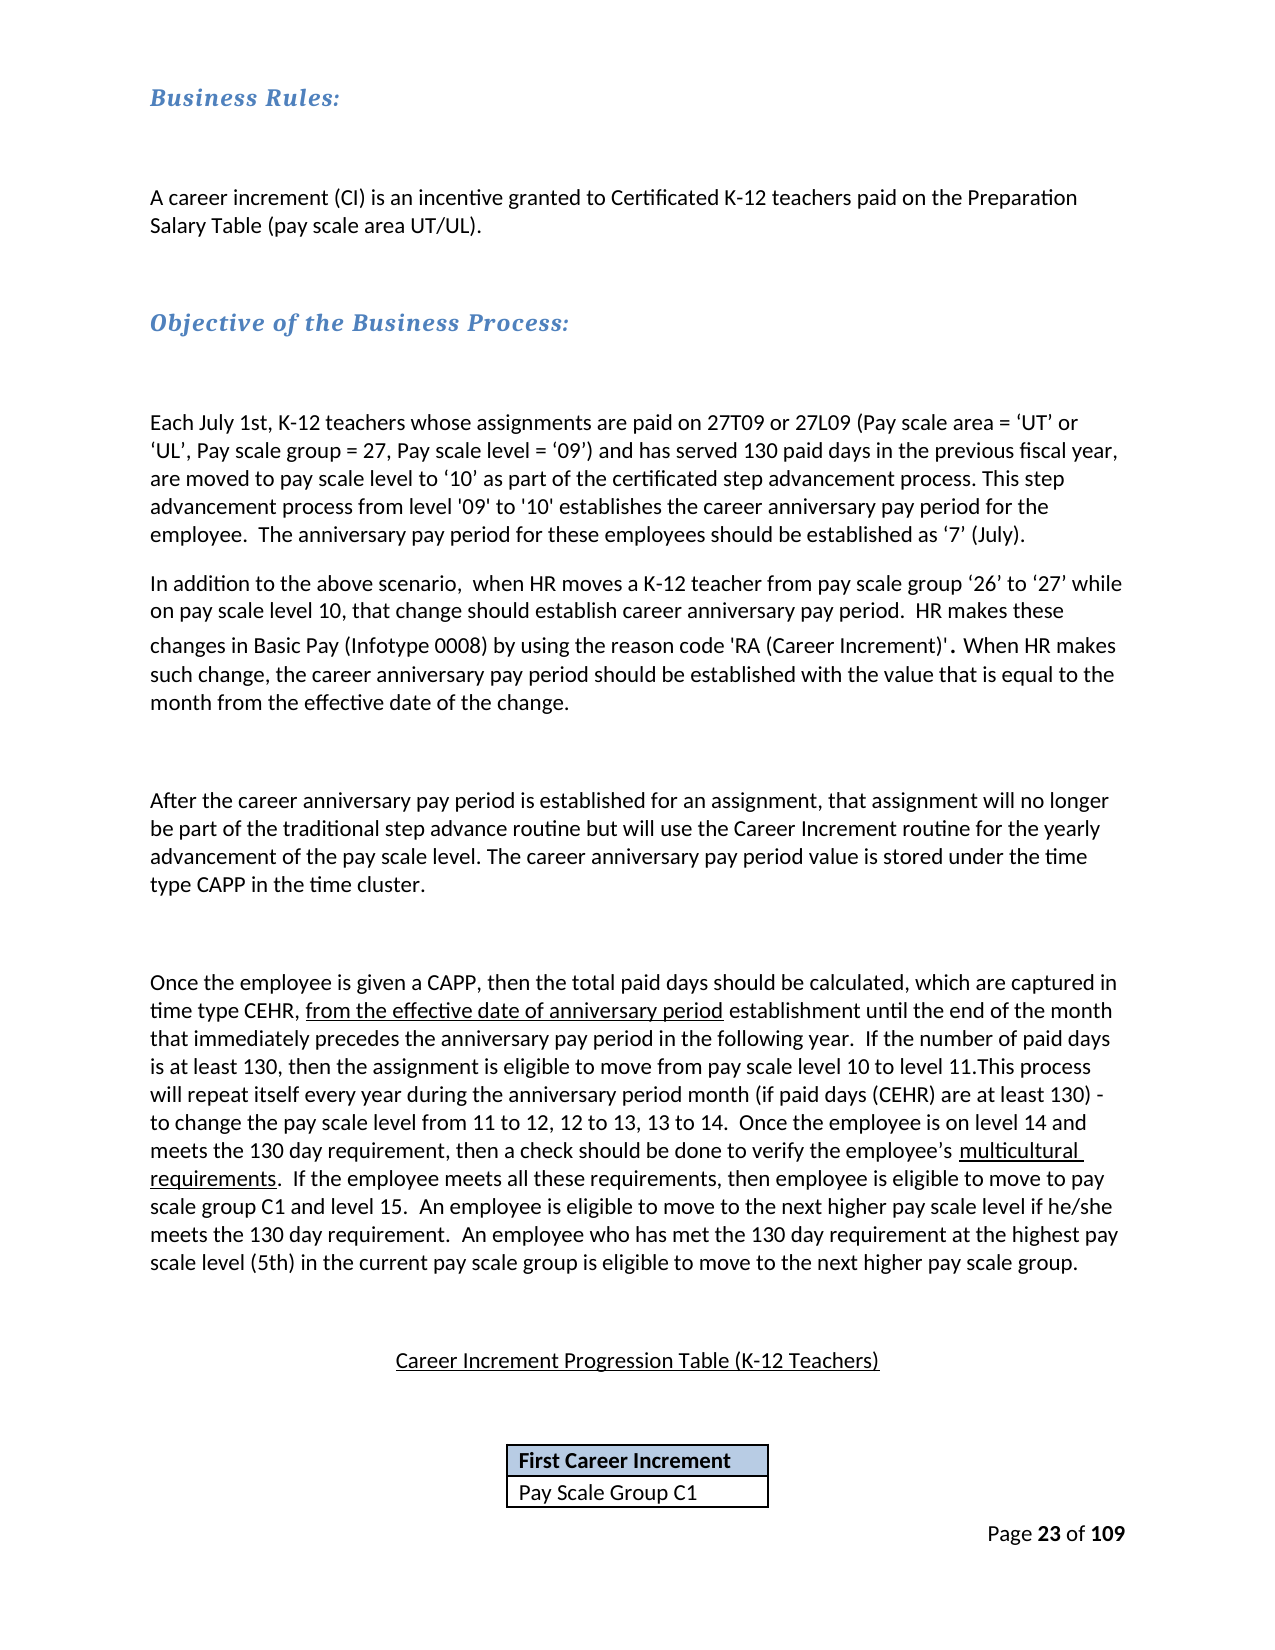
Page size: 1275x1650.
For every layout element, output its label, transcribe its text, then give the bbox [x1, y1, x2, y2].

table_header First Career Increment [508, 1446, 767, 1475]
text After the career anniversary pay period is established for an assignment, that assignment will no longer be part of the traditional step advance routine but will use the Career Increment routine for the yearly advancement of the pay scale level. The career anniversary pay period value is stored under the time type CAPP in the time cluster. [150, 786, 1125, 898]
list Objective of the Business Process: [150, 309, 1125, 338]
text A career increment (CI) is an incentive granted to Certificated K-12 teachers paid on the Preparation Salary Table (pay scale area UT/UL). [150, 183, 1125, 239]
text In addition to the above scenario, when HR moves a K-12 teacher from pay scale group ‘26’ to ‘27’ while on pay scale level 10, that change should establish career anniversary pay period. HR makes these changes in Basic Pay (Infotype 0008) by using the reason code 'RA (Career Increment)'. When HR makes such change, the career anniversary pay period should be established with the value that is equal to the month from the effective date of the change. [150, 569, 1125, 716]
text Career Increment Progression Table (K-12 Teachers) [150, 1346, 1125, 1374]
text Once the employee is given a CAPP, then the total paid days should be calculated, which are captured in time type CEHR, from the effective date of anniversary period establishment until the end of the month that immediately precedes the anniversary pay period in the following year. If the number of paid days is at least 130, then the assignment is eligible to move from pay scale level 10 to level 11.This process will repeat itself every year during the anniversary period month (if paid days (CEHR) are at least 130) - to change the pay scale level from 11 to 12, 12 to 13, 13 to 14. Once the employee is on level 14 and meets the 130 day requirement, then a check should be done to verify the employee’s multicultural requirements. If the employee meets all these requirements, then employee is eligible to move to pay scale group C1 and level 15. An employee is eligible to move to the next higher pay scale level if he/she meets the 130 day requirement. An employee who has met the 130 day requirement at the highest pay scale level (5th) in the current pay scale group is eligible to move to the next higher pay scale group. [150, 968, 1125, 1276]
text Business Rules: [150, 84, 1125, 113]
table_cell Pay Scale Group C1 [508, 1477, 767, 1506]
text Each July 1st, K-12 teachers whose assignments are paid on 27T09 or 27L09 (Pay scale area = ‘UT’ or ‘UL’, Pay scale group = 27, Pay scale level = ‘09’) and has served 130 paid days in the previous fiscal year, are moved to pay scale level to ‘10’ as part of the certificated step advancement process. This step advancement process from level '09' to '10' establishes the career anniversary pay period for the employee. The anniversary pay period for these employees should be established as ‘7’ (July). [150, 408, 1125, 548]
